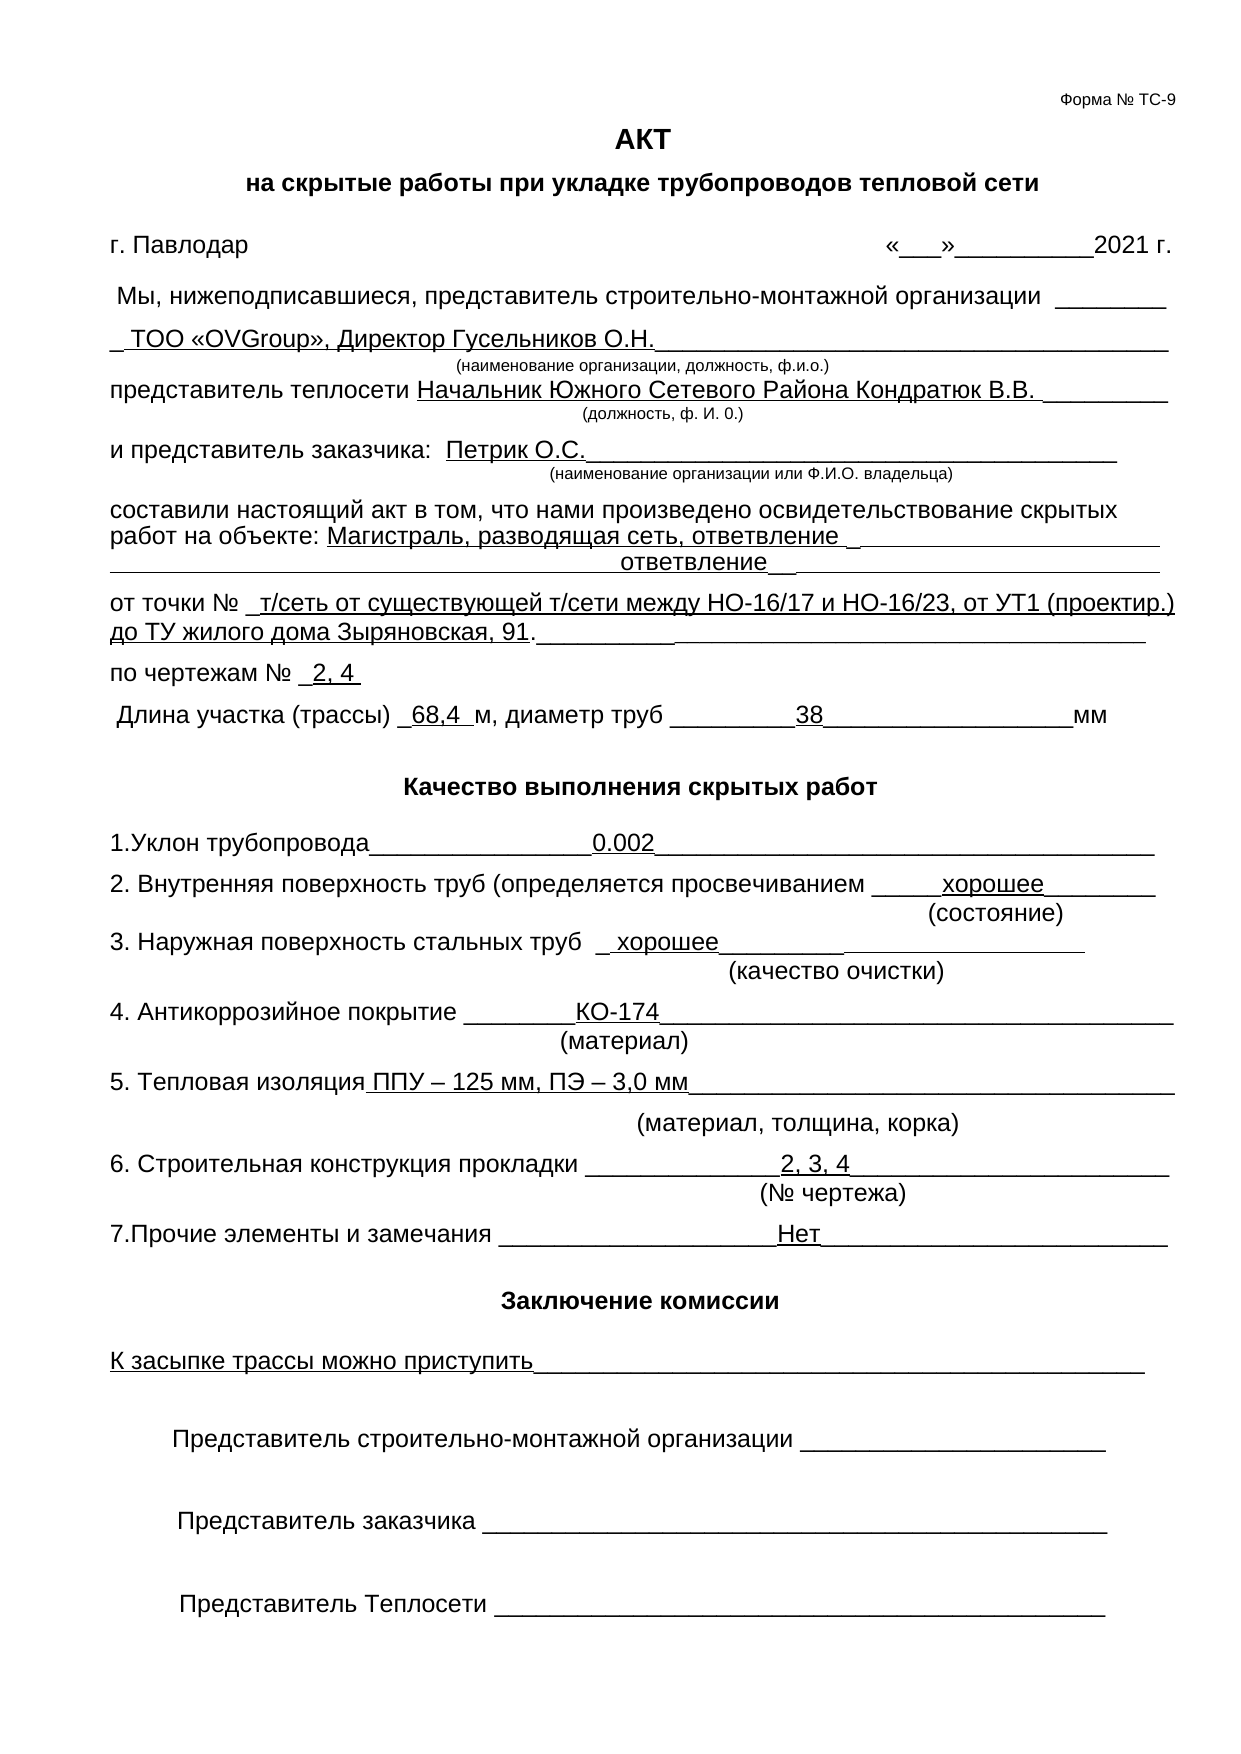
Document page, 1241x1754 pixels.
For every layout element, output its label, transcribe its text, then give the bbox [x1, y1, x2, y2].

text представитель теплосети Начальник Южного Сетевого Района Кондратюк В.В. _________ [109, 375, 1176, 404]
text Заключение комиссии [105, 1286, 1176, 1315]
text Качество выполнения скрытых работ [109, 771, 1172, 800]
text (№ чертежа) [559, 1178, 1176, 1207]
text от точки № _т/сеть от существующей т/сети между НО-16/17 и НО-16/23, от УТ1 (проектир.) до ТУ жилого дома Зыряновская, 91.________________________________________________ [109, 588, 1176, 646]
text Длина участка (трассы) _68,4 м, диаметр труб _________38__________________мм [109, 700, 1176, 728]
text по чертежам № _2, 4 [109, 658, 1176, 687]
text Представитель Теплосети ____________________________________________ [109, 1589, 1176, 1618]
text составили настоящий акт в том, что нами произведено освидетельствование скрытых работ на объекте: Магистраль, разводящая сеть, ответвление _ ответвление__ [109, 498, 1176, 576]
text 6. Строительная конструкция прокладки ______________2, 3, 4_______________________ [109, 1149, 1176, 1178]
text 5. Тепловая изоляция ППУ – 125 мм, ПЭ – 3,0 мм___________________________________ [109, 1067, 1176, 1096]
text АКТ [109, 122, 1176, 155]
text Представитель строительно-монтажной организации ______________________ [109, 1424, 1176, 1453]
text и представитель заказчика: Петрик О.С._______________________________________ [109, 435, 1176, 464]
text (состояние) [109, 898, 1176, 927]
text Форма № ТС-9 [183, 90, 1176, 109]
text (наименование организации, должность, ф.и.о.) [109, 356, 1176, 375]
text Представитель заказчика _____________________________________________ [109, 1506, 1176, 1535]
text (наименование организации или Ф.И.О. владельца) [484, 464, 1176, 483]
text (материал) [559, 1026, 1176, 1054]
text К засыпке трассы можно приступить____________________________________________ [109, 1346, 1176, 1375]
text (должность, ф. И. 0.) [109, 404, 1176, 423]
text Мы, нижеподписавшиеся, представитель строительно-монтажной организации ________ _ ТОО «OVGroup», Директор Гусельников О.Н._____________________________________ [109, 271, 1172, 356]
text 4. Антикоррозийное покрытие ________КО-174_____________________________________ [109, 997, 1176, 1026]
text г. Павлодар «___»__________2021 г. [109, 230, 1176, 259]
text 1.Уклон трубопровода________________0.002____________________________________ [109, 828, 1176, 857]
text (материал, толщина, корка) [109, 1108, 1176, 1137]
text (качество очистки) [109, 956, 1176, 984]
text 7.Прочие элементы и замечания ____________________Нет_________________________ [109, 1219, 1176, 1248]
text 3. Наружная поверхность стальных труб _ хорошее_________ [109, 927, 1176, 956]
text на скрытые работы при укладке трубопроводов тепловой сети [109, 168, 1176, 196]
text 2. Внутренняя поверхность труб (определяется просвечиванием _____хорошее________ [109, 869, 1176, 898]
